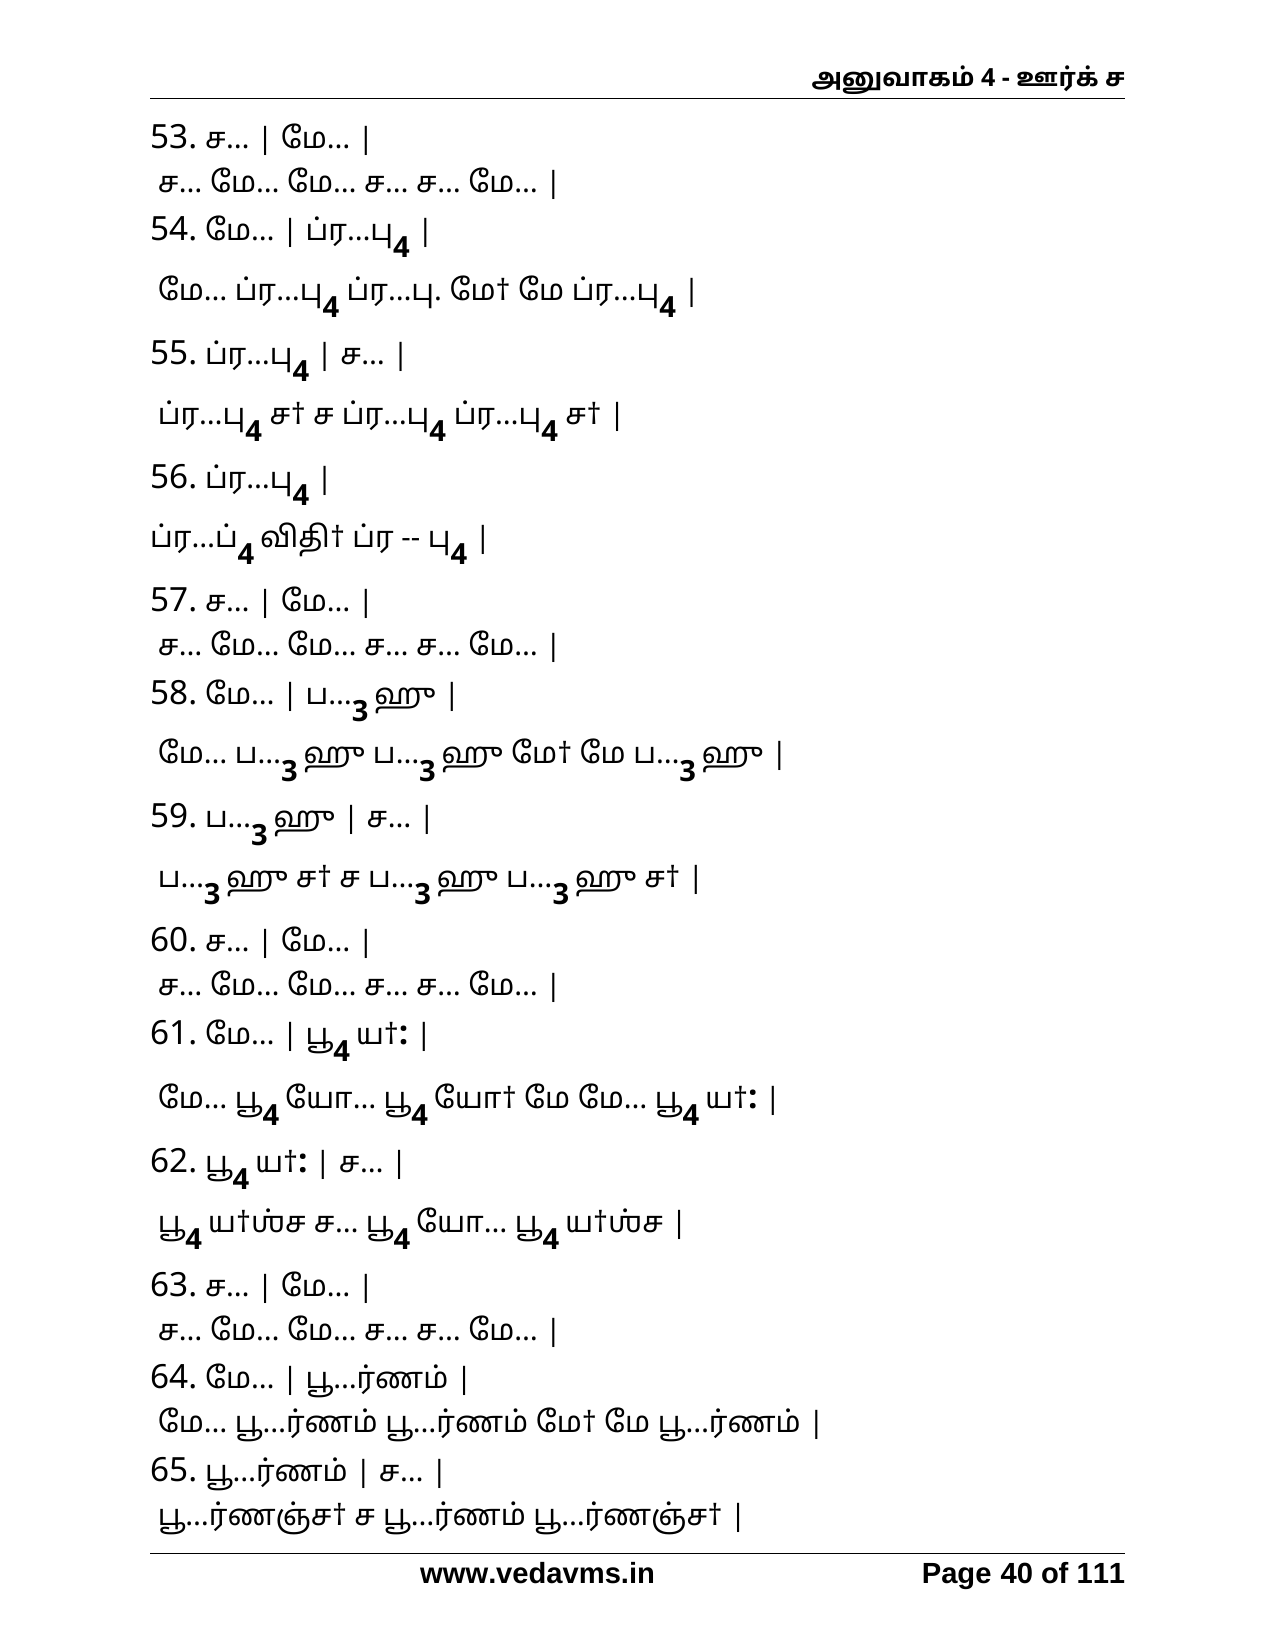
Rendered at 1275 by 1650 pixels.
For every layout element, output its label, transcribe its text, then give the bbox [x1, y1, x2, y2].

text 54. மே… | ப்ர…பு4 | [150, 205, 1125, 266]
text மே… ப…3ஹு ப…3ஹு மே† மே ப…3ஹு | [150, 733, 1125, 789]
text 62. பூ4ய†: | ச… | [150, 1137, 1125, 1198]
text ப்ர…ப்4விதி† ப்ர -- பு4 | [150, 517, 1125, 573]
text ச… மே… மே… ச… ச… மே… | [150, 1309, 1125, 1351]
text 61. மே… | பூ4ய†: | [150, 1008, 1125, 1070]
text பூ4ய†ஶ்ச ச… பூ4யோ… பூ4ய†ஶ்ச | [150, 1201, 1125, 1258]
text பூ…ர்ணஞ்ச† ச பூ…ர்ணம் பூ…ர்ணஞ்ச† | [150, 1494, 1125, 1536]
text மே… ப்ர…பு4 ப்ர…பு. மே† மே ப்ர…பு4 | [150, 269, 1125, 326]
text ப…3ஹு ச† ச ப…3ஹு ப…3ஹு ச† | [150, 856, 1125, 913]
text ச… மே… மே… ச… ச… மே… | [150, 964, 1125, 1006]
text 65. பூ…ர்ணம் | ச… | [150, 1446, 1125, 1492]
text ச… மே… மே… ச… ச… மே… | [150, 161, 1125, 203]
text 64. மே… | பூ…ர்ணம் | [150, 1353, 1125, 1399]
text ப்ர…பு4 ச† ச ப்ர…பு4 ப்ர…பு4 ச† | [150, 393, 1125, 449]
text 59. ப…3ஹு | ச… | [150, 792, 1125, 853]
text ச… மே… மே… ச… ச… மே… | [150, 625, 1125, 667]
text 63. ச… | மே… | [150, 1261, 1125, 1307]
text மே… பூ4யோ… பூ4யோ† மே மே… பூ4ய†: | [150, 1073, 1125, 1134]
text 58. மே… | ப…3ஹு | [150, 669, 1125, 730]
text 57. ச… | மே… | [150, 576, 1125, 622]
text மே… பூ…ர்ணம் பூ…ர்ணம் மே† மே பூ…ர்ணம் | [150, 1402, 1125, 1444]
text 60. ச… | மே… | [150, 916, 1125, 962]
text 55. ப்ர…பு4 | ச… | [150, 329, 1125, 390]
text 53. ச… | மே… | [150, 112, 1125, 159]
text 56. ப்ர…பு4 | [150, 452, 1125, 513]
